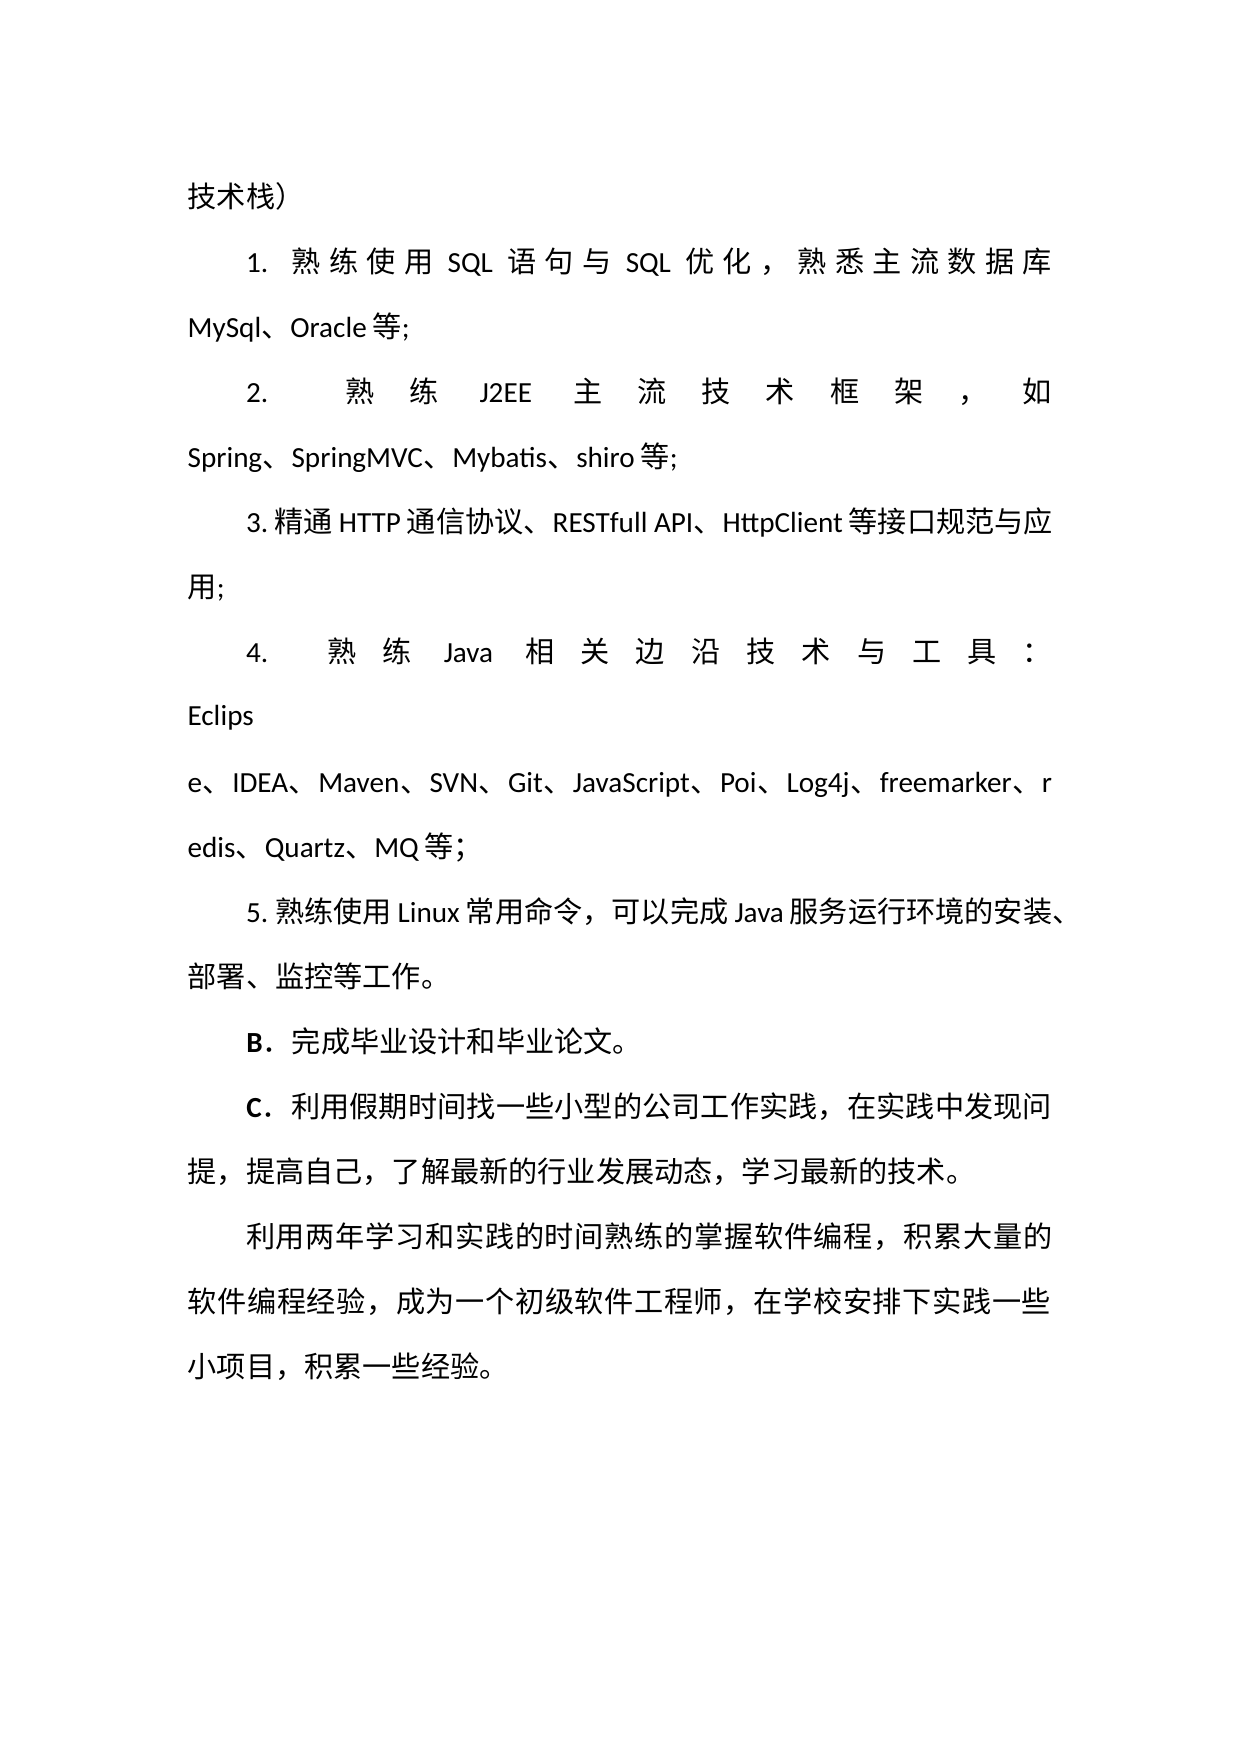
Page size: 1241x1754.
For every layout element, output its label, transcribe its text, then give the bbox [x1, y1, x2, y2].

text 1. 熟练使用SQL语句与SQL优化，熟悉主流数据库MySql、Oracle等; [187, 227, 1053, 357]
text C．利用假期时间找一些小型的公司工作实践，在实践中发现问提，提高自己，了解最新的行业发展动态，学习最新的技术。 [187, 1072, 1053, 1202]
text 3. 精通HTTP通信协议、RESTfull API、HttpClient等接口规范与应用; [187, 487, 1053, 617]
text B．完成毕业设计和毕业论文。 [187, 1007, 1053, 1072]
text 5. 熟练使用Linux常用命令，可以完成Java服务运行环境的安装、部署、监控等工作。 [187, 877, 1053, 1007]
text 4. 熟练Java相关边沿技术与工具：Eclipse、IDEA、Maven、SVN、Git、JavaScript、Poi、Log4j、freemarker、redis、Quartz、MQ等； [187, 617, 1053, 877]
text 利用两年学习和实践的时间熟练的掌握软件编程，积累大量的软件编程经验，成为一个初级软件工程师，在学校安排下实践一些小项目，积累一些经验。 [187, 1202, 1053, 1397]
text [187, 162, 1053, 227]
text 2. 熟练J2EE主流技术框架，如Spring、SpringMVC、Mybatis、shiro等; [187, 357, 1053, 487]
